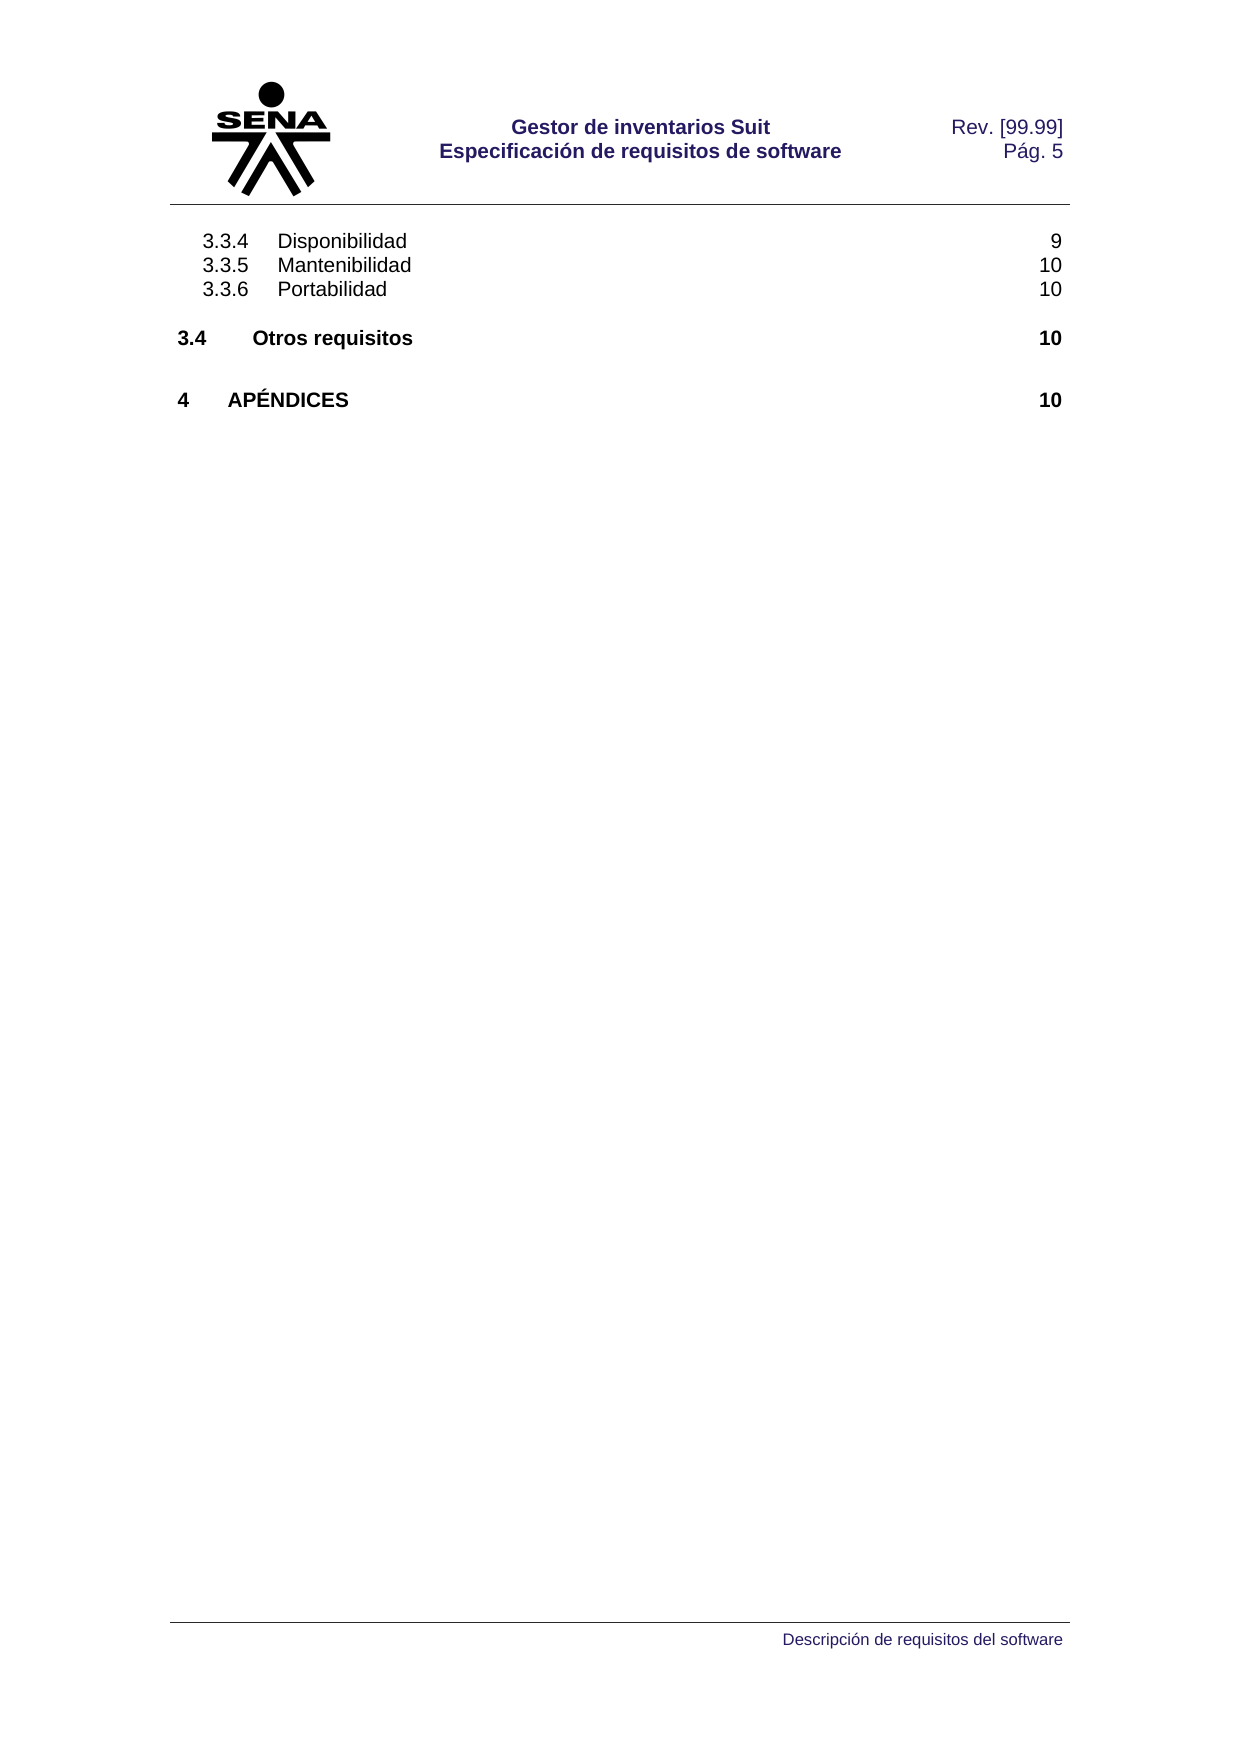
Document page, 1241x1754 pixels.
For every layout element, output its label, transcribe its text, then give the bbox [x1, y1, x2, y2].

text 3.3.4 Disponibilidad 9 [202, 229, 1063, 253]
text 3.3.6 Portabilidad 10 [202, 277, 1063, 301]
text 4 Apéndices 10 [177, 388, 1063, 412]
text 3.4 Otros requisitos 10 [177, 326, 1063, 350]
picture [211, 81, 331, 198]
text 3.3.5 Mantenibilidad 10 [202, 253, 1063, 277]
